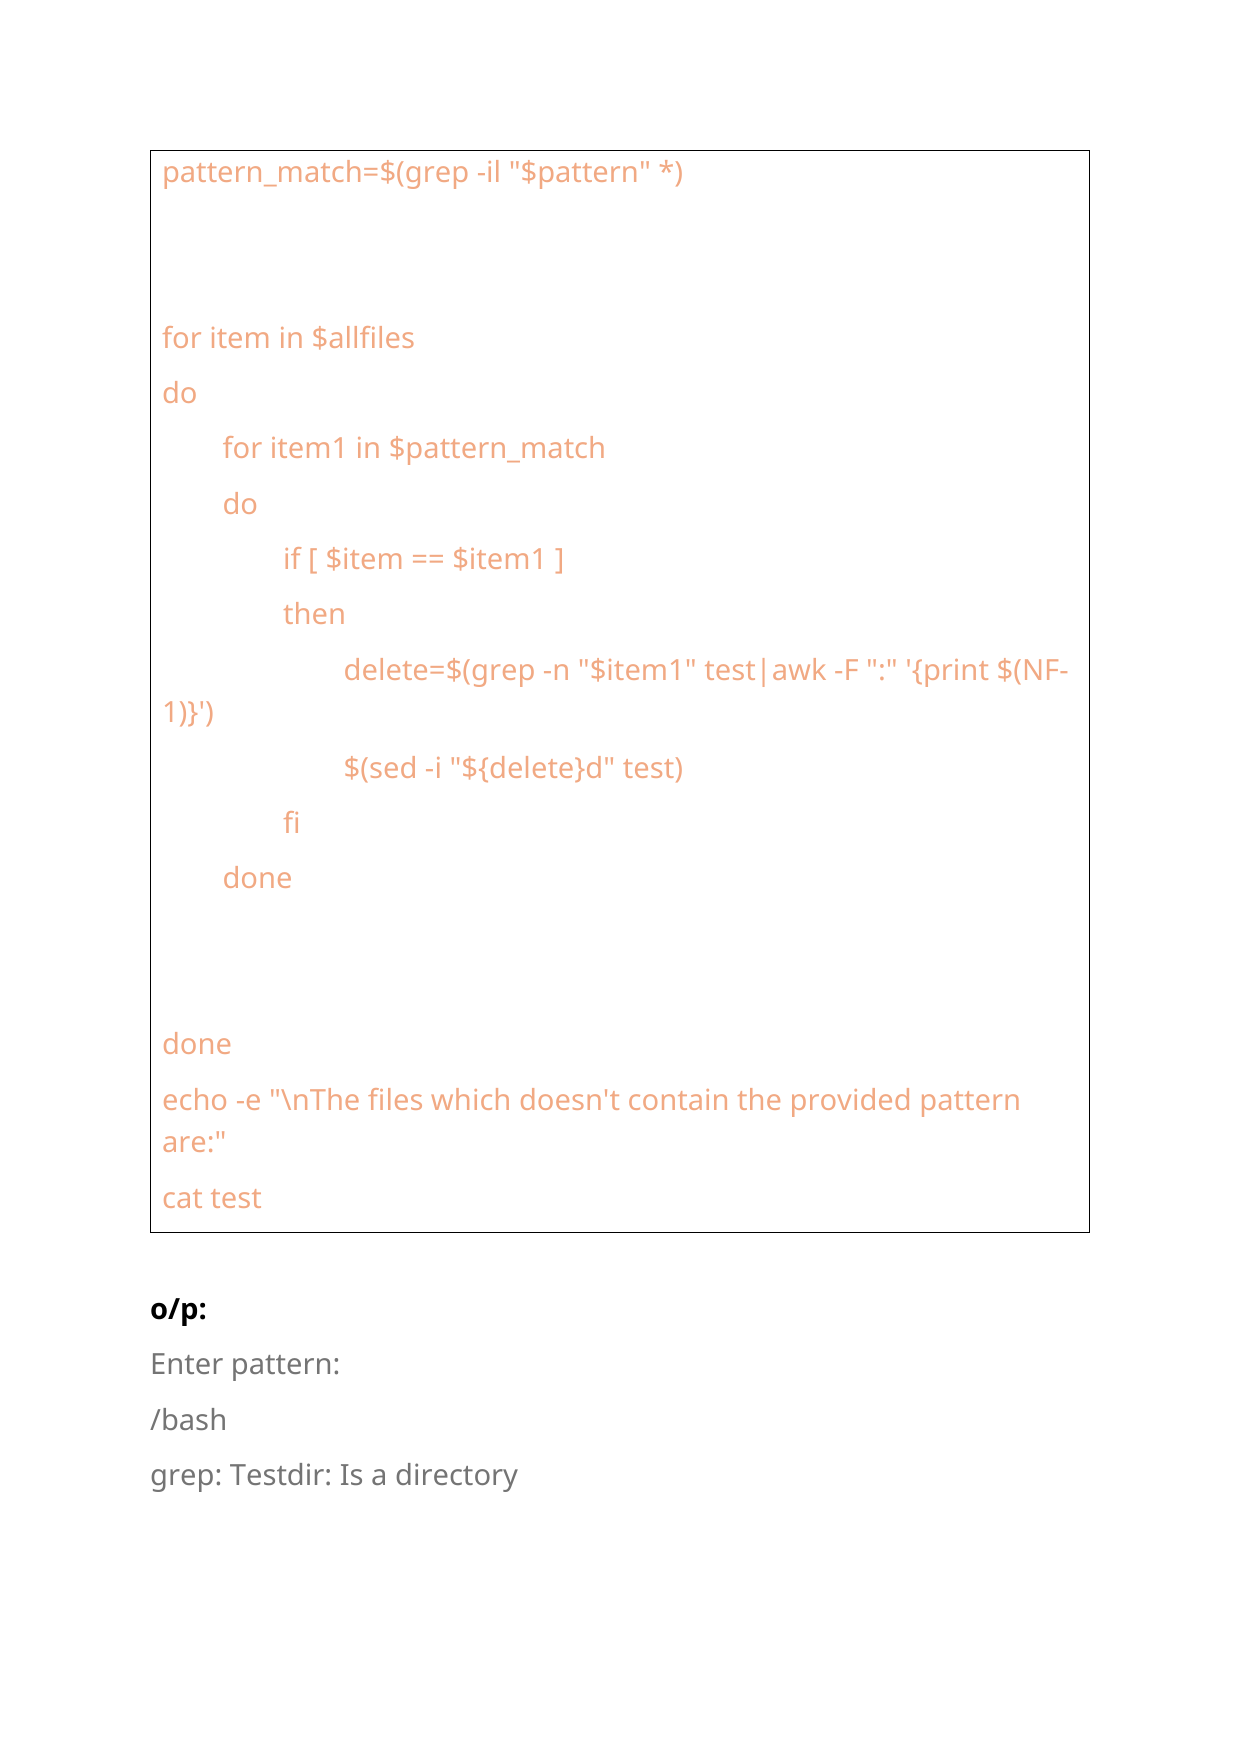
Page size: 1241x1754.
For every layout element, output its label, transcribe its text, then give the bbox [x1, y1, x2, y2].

text grep: Testdir: Is a directory [150, 1454, 1090, 1494]
text o/p: [150, 1288, 1090, 1328]
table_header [151, 151, 1089, 1232]
text Enter pattern: [150, 1344, 1090, 1383]
text /bash [150, 1399, 1090, 1439]
